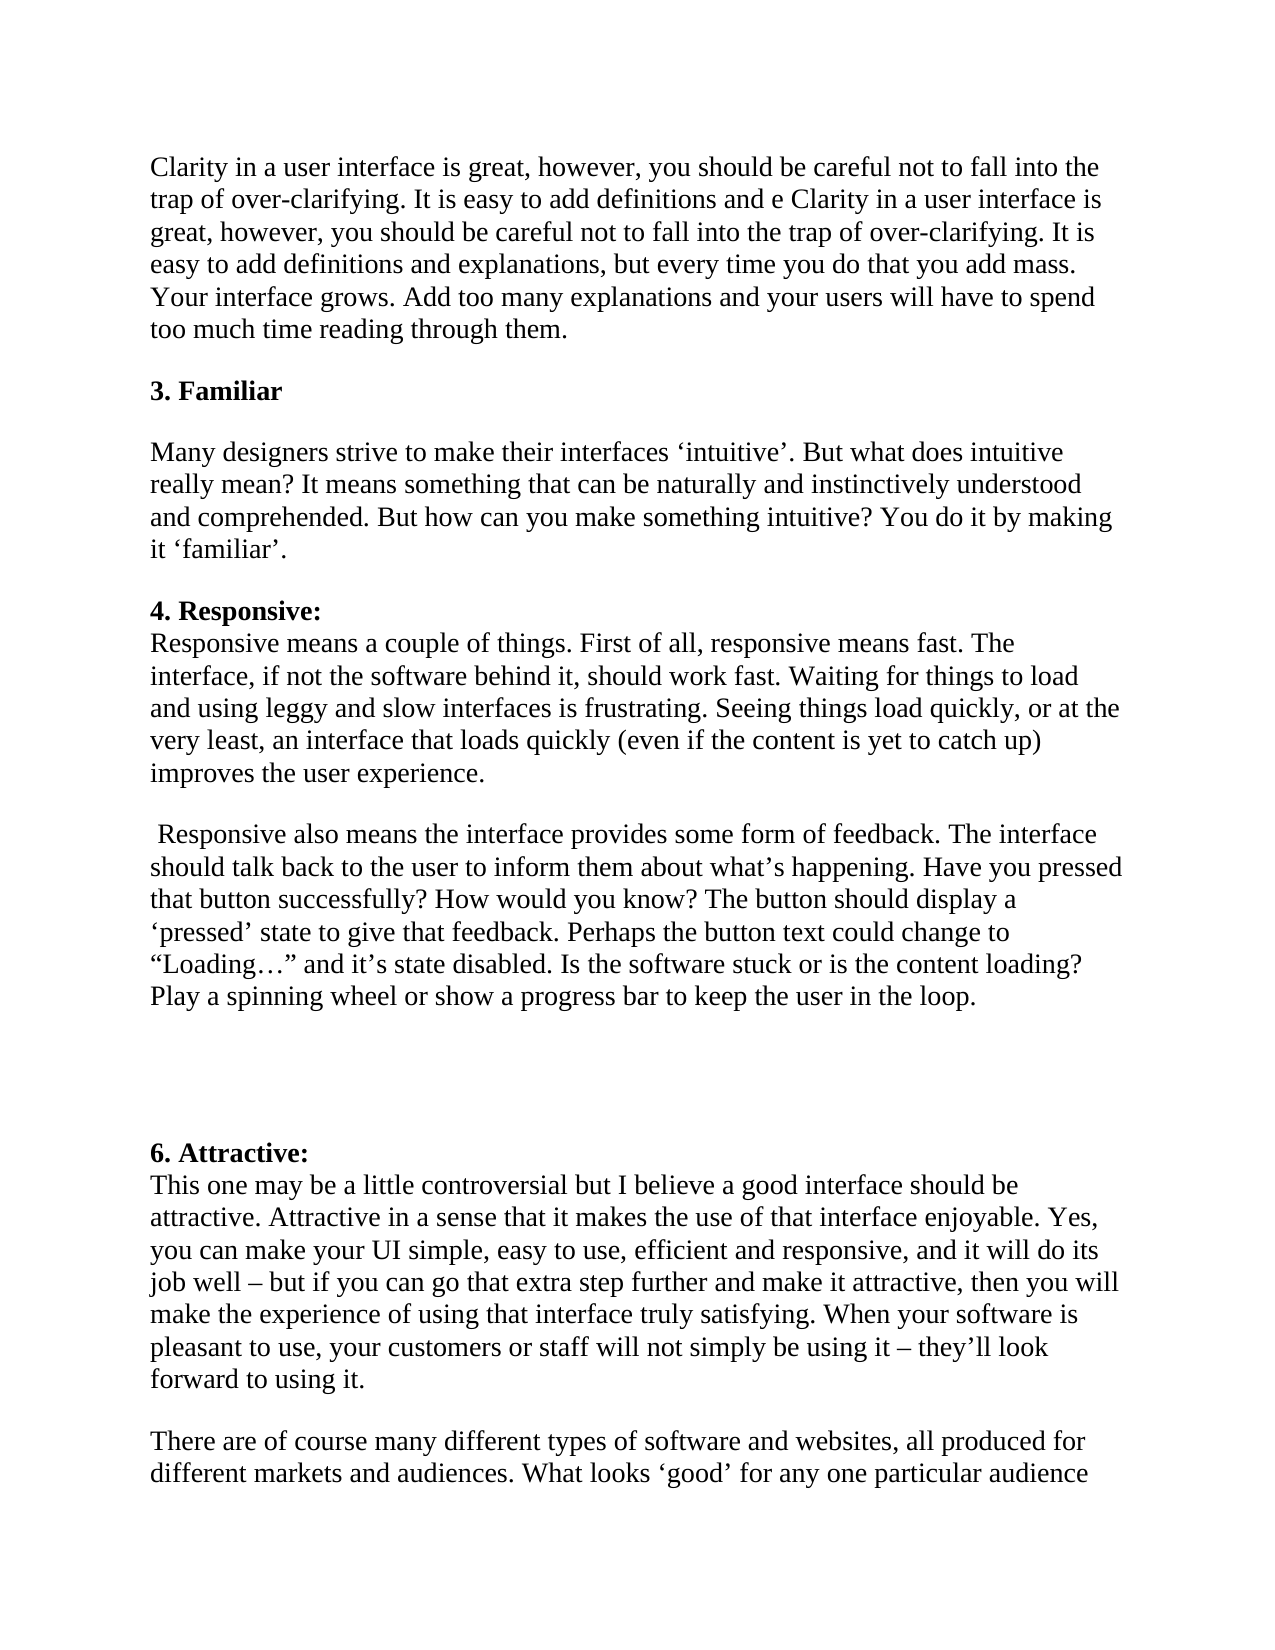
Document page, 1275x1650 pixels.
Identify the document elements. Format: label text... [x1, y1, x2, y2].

subtitle 4. Responsive: Responsive means a couple of things. First of all, responsive means fast. The interface, if not the software behind it, should work fast. Waiting for things to load and using leggy and slow interfaces is frustrating. Seeing things load quickly, or at the very least, an interface that loads quickly (even if the content is yet to catch up) improves the user experience. [150, 594, 1125, 788]
subtitle Responsive also means the interface provides some form of feedback. The interface should talk back to the user to inform them about what’s happening. Have you pressed that button successfully? How would you know? The button should display a ‘pressed’ state to give that feedback. Perhaps the button text could change to “Loading…” and it’s state disabled. Is the software stuck or is the content loading? Play a spinning wheel or show a progress bar to keep the user in the loop. [150, 817, 1125, 1012]
subtitle 3. Familiar [150, 373, 1125, 406]
text Clarity in a user interface is great, however, you should be careful not to fall into the trap of over-clarifying. It is easy to add definitions and e Clarity in a user interface is great, however, you should be careful not to fall into the trap of over-clarifying. It is easy to add definitions and explanations, but every time you do that you add mass. Your interface grows. Add too many explanations and your users will have to spend too much time reading through them. [150, 150, 1125, 344]
subtitle Many designers strive to make their interfaces ‘intuitive’. But what does intuitive really mean? It means something that can be naturally and instinctively understood and comprehended. But how can you make something intuitive? You do it by making it ‘familiar’. [150, 435, 1125, 565]
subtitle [150, 1424, 1125, 1489]
subtitle 6. Attractive: This one may be a little controversial but I believe a good interface should be attractive. Attractive in a sense that it makes the use of that interface enjoyable. Yes, you can make your UI simple, easy to use, efficient and responsive, and it will do its job well – but if you can go that extra step further and make it attractive, then you will make the experience of using that interface truly satisfying. When your software is pleasant to use, your customers or staff will not simply be using it – they’ll look forward to using it. [150, 1136, 1125, 1395]
